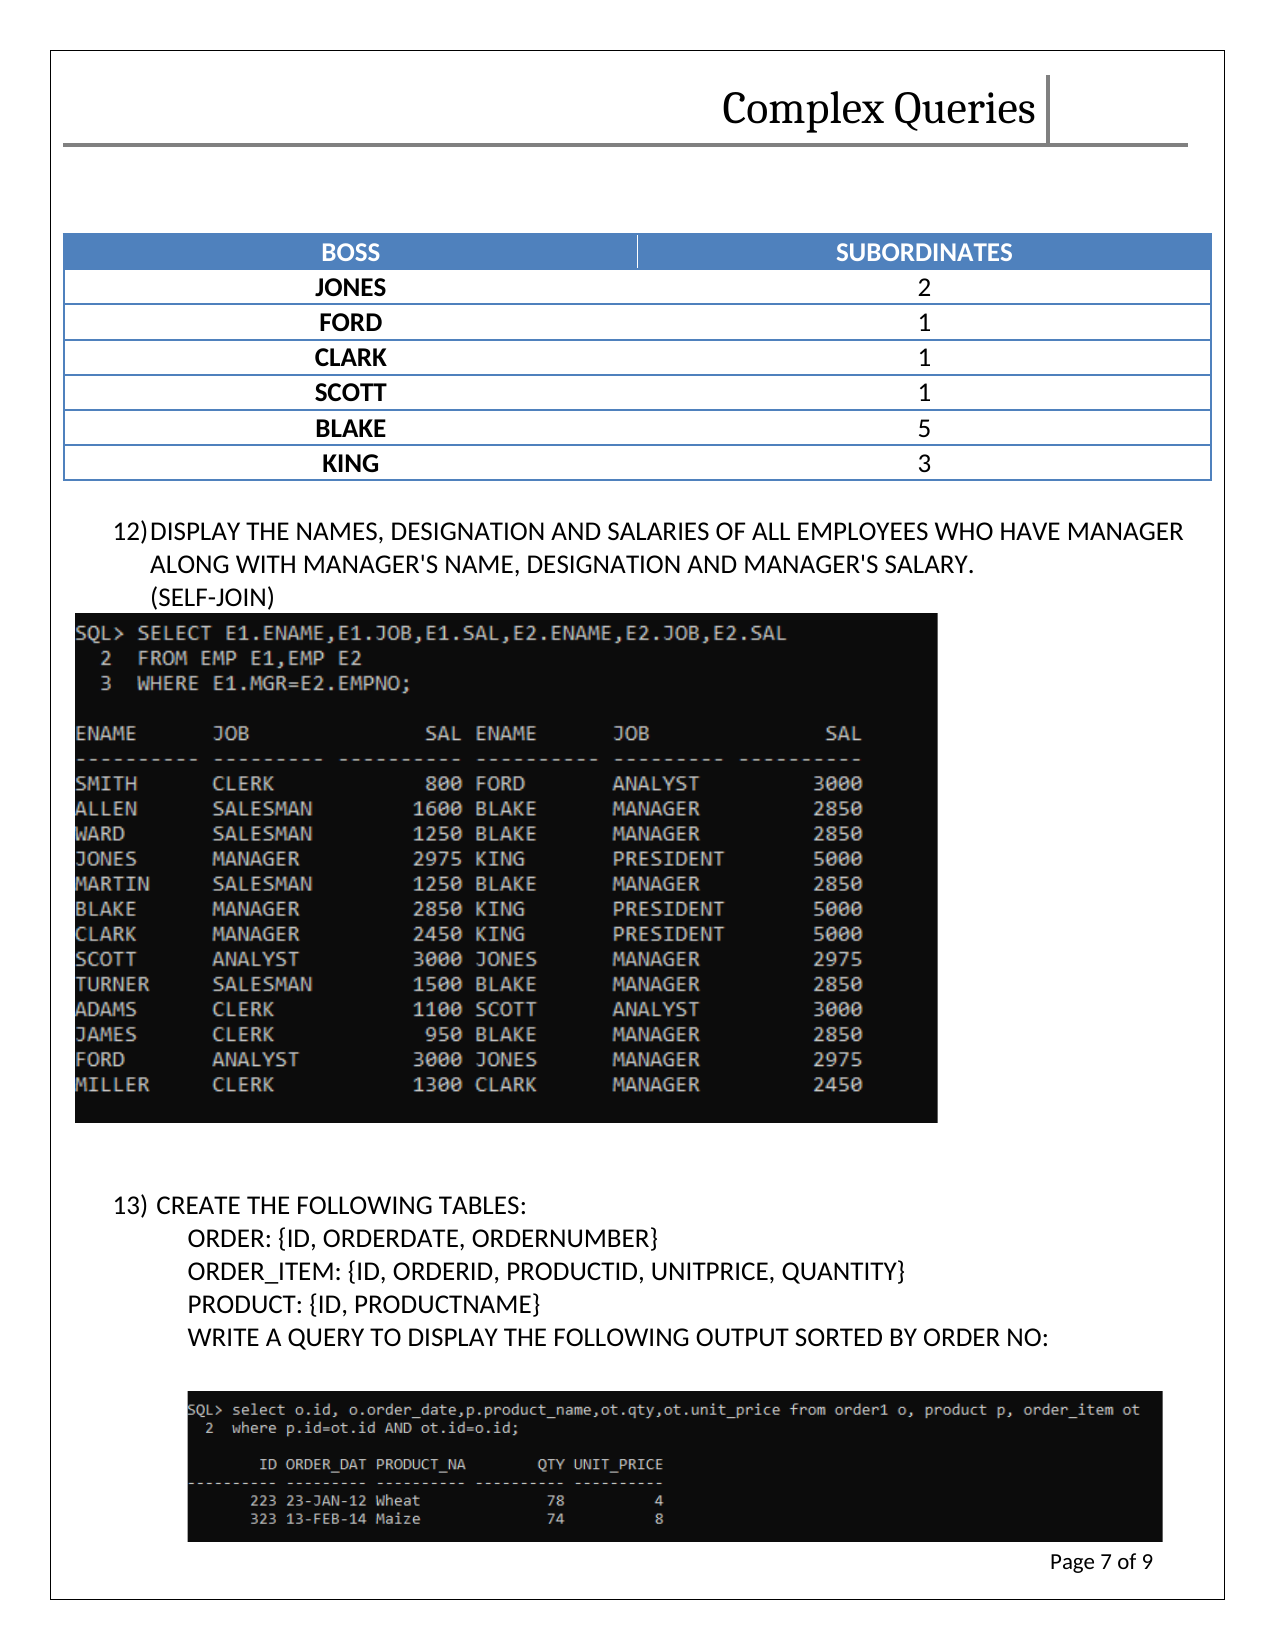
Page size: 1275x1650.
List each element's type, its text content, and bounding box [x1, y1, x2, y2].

list ORDER: {Id, OrderDate, OrderNumber} [187, 1221, 1200, 1254]
table_cell 1 [638, 341, 1210, 373]
table_cell JONES [65, 270, 637, 303]
picture [187, 1391, 1163, 1542]
table_cell CLARK [65, 341, 637, 373]
list PRODUCT: {Id, ProductName} [187, 1287, 1200, 1321]
table_cell FORD [65, 305, 637, 338]
table_cell 2 [638, 270, 1210, 303]
picture [75, 613, 938, 1123]
table_cell SCOTT [65, 376, 637, 409]
table_cell KING [65, 446, 637, 479]
table_cell 3 [638, 446, 1210, 479]
table_header BOSS [65, 235, 637, 268]
list Write a query to display the following output sorted by order no: [187, 1321, 1200, 1353]
text (SELF-JOIN) [75, 580, 1200, 613]
table_cell 1 [638, 376, 1210, 409]
table_cell 5 [638, 411, 1210, 444]
list ORDER_ITEM: {Id, OrderId, ProductId, UnitPrice, Quantity} [187, 1254, 1200, 1287]
list DISPLAY THE NAMES, DESIGNATION AND SALARIES OF ALL EMPLOYEES WHO HAVE MANAGER ALONG WITH MANAGER'S NAME, DESIGNATION AND MANAGER'S SALARY. [112, 514, 1200, 580]
table_header SUBORDINATES [638, 235, 1210, 268]
table_cell BLAKE [65, 411, 637, 444]
table_cell 1 [638, 305, 1210, 338]
list Create the following tables: [112, 1188, 1200, 1221]
